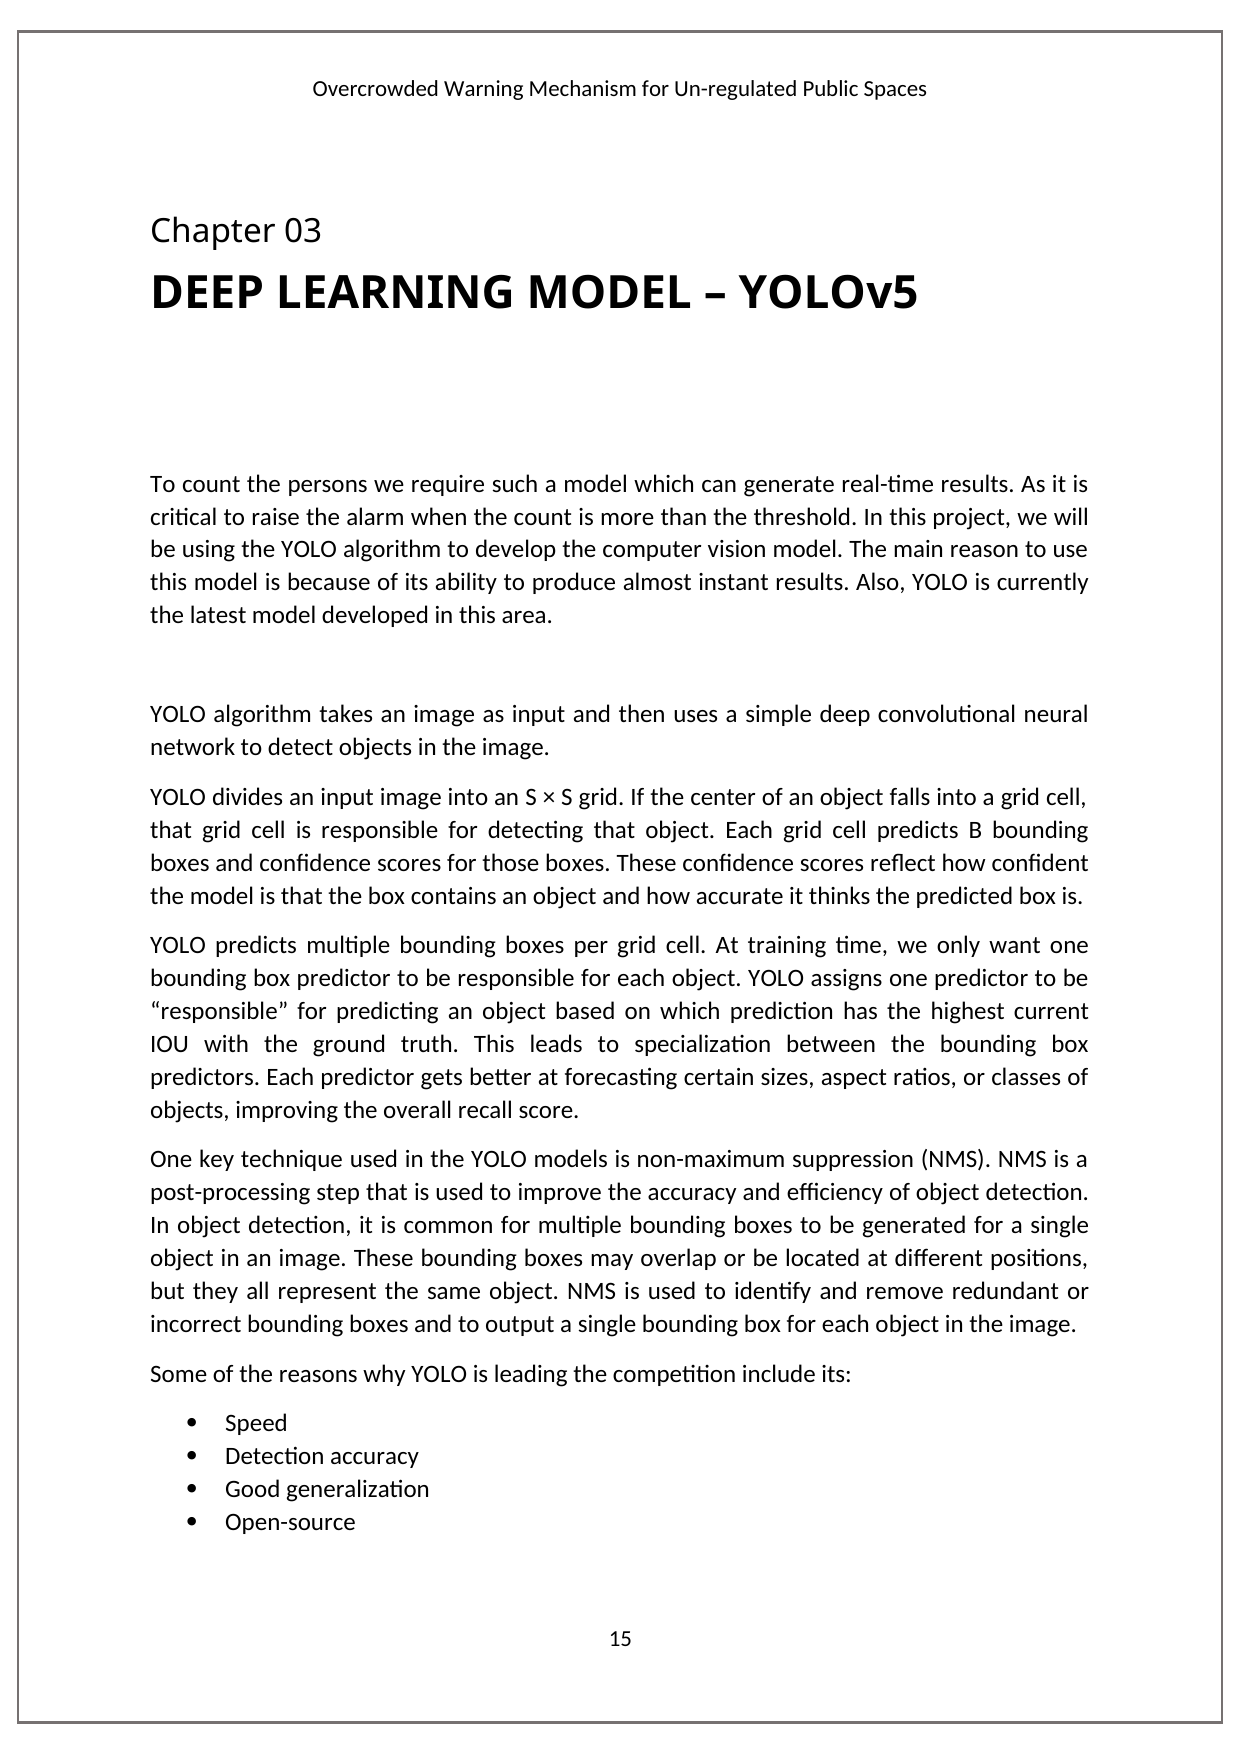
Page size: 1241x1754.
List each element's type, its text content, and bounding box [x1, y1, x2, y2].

subtitle DEEP LEARNING MODEL – YOLOv5 [150, 260, 1090, 322]
subtitle Chapter 03 [150, 207, 1090, 252]
list Detection accuracy [187, 1440, 1090, 1471]
list Good generalization [187, 1473, 1090, 1504]
text Some of the reasons why YOLO is leading the competition include its: [150, 1358, 1090, 1388]
list Open-source [187, 1506, 1090, 1537]
text To count the persons we require such a model which can generate real-time results. As it is critical to raise the alarm when the count is more than the threshold. In this project, we will be using the YOLO algorithm to develop the computer vision model. The main reason to use this model is because of its ability to produce almost instant results. Also, YOLO is currently the latest model developed in this area. [150, 468, 1090, 630]
text YOLO divides an input image into an S × S grid. If the center of an object falls into a grid cell, that grid cell is responsible for detecting that object. Each grid cell predicts B bounding boxes and confidence scores for those boxes. These confidence scores reflect how confident the model is that the box contains an object and how accurate it thinks the predicted box is. [150, 781, 1090, 910]
text YOLO algorithm takes an image as input and then uses a simple deep convolutional neural network to detect objects in the image. [150, 699, 1090, 762]
text YOLO predicts multiple bounding boxes per grid cell. At training time, we only want one bounding box predictor to be responsible for each object. YOLO assigns one predictor to be “responsible” for predicting an object based on which prediction has the highest current IOU with the ground truth. This leads to specialization between the bounding box predictors. Each predictor gets better at forecasting certain sizes, aspect ratios, or classes of objects, improving the overall recall score. [150, 929, 1090, 1124]
list Speed [187, 1407, 1090, 1438]
text One key technique used in the YOLO models is non-maximum suppression (NMS). NMS is a post-processing step that is used to improve the accuracy and efficiency of object detection. In object detection, it is common for multiple bounding boxes to be generated for a single object in an image. These bounding boxes may overlap or be located at different positions, but they all represent the same object. NMS is used to identify and remove redundant or incorrect bounding boxes and to output a single bounding box for each object in the image. [150, 1144, 1090, 1339]
